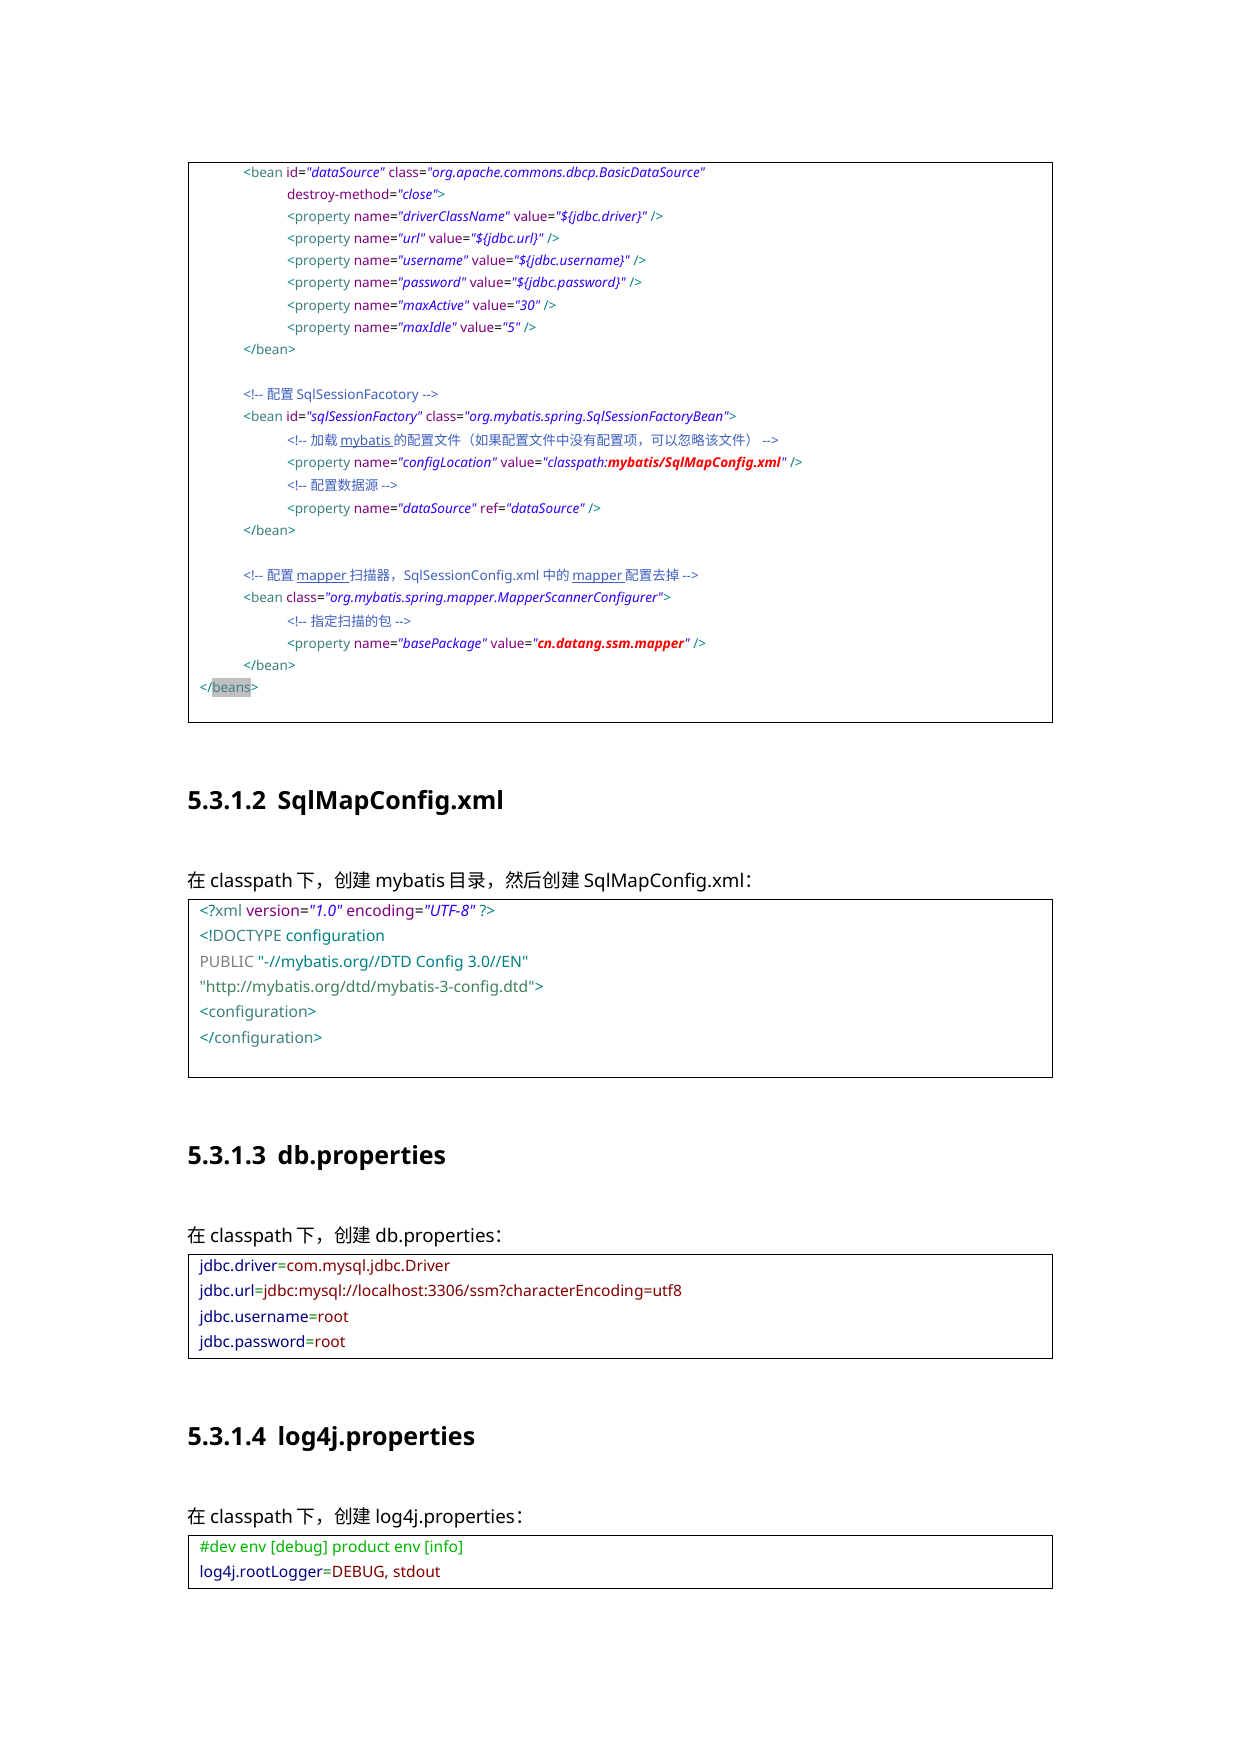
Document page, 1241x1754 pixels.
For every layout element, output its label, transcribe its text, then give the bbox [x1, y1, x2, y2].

text 在classpath下，创建log4j.properties： [187, 1502, 1053, 1529]
subtitle db.properties [187, 1138, 1053, 1172]
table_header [189, 163, 1052, 722]
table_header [189, 1536, 1052, 1588]
subtitle log4j.properties [187, 1419, 1053, 1453]
text 在classpath下，创建db.properties： [187, 1221, 1053, 1248]
table_header jdbc.driver=com.mysql.jdbc.Driver jdbc.url=jdbc:mysql://localhost:3306/ssm?characterEncoding=utf8 jdbc.username=root jdbc.password=root [189, 1255, 1052, 1358]
table_header <?xml version="1.0" encoding="UTF-8" ?> <!DOCTYPE configuration PUBLIC "-//mybatis.org//DTD Config 3.0//EN" "http://mybatis.org/dtd/mybatis-3-config.dtd"> <configuration> </configuration> [189, 900, 1052, 1077]
text 在classpath下，创建mybatis目录，然后创建SqlMapConfig.xml： [187, 866, 1053, 893]
subtitle SqlMapConfig.xml [187, 783, 1053, 817]
